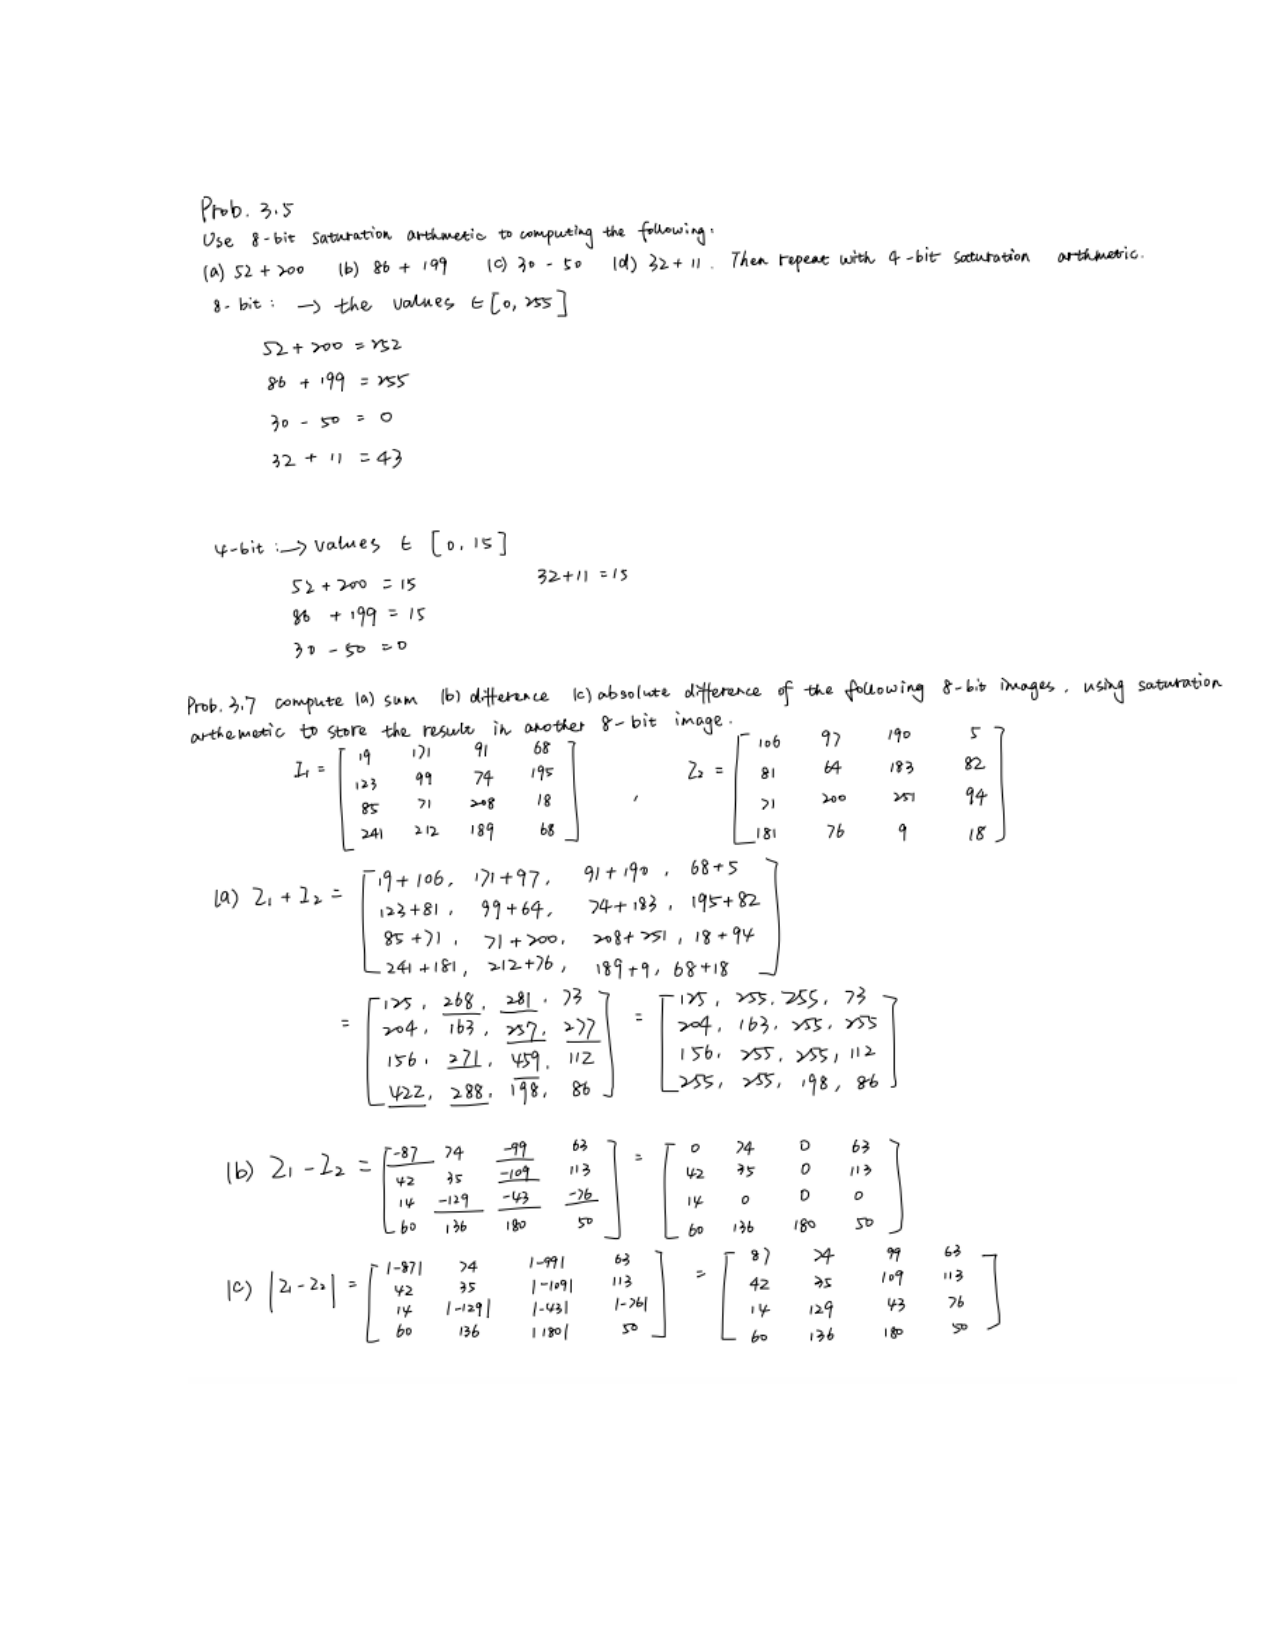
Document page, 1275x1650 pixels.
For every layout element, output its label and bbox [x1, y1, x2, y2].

picture [187, 191, 1238, 1384]
